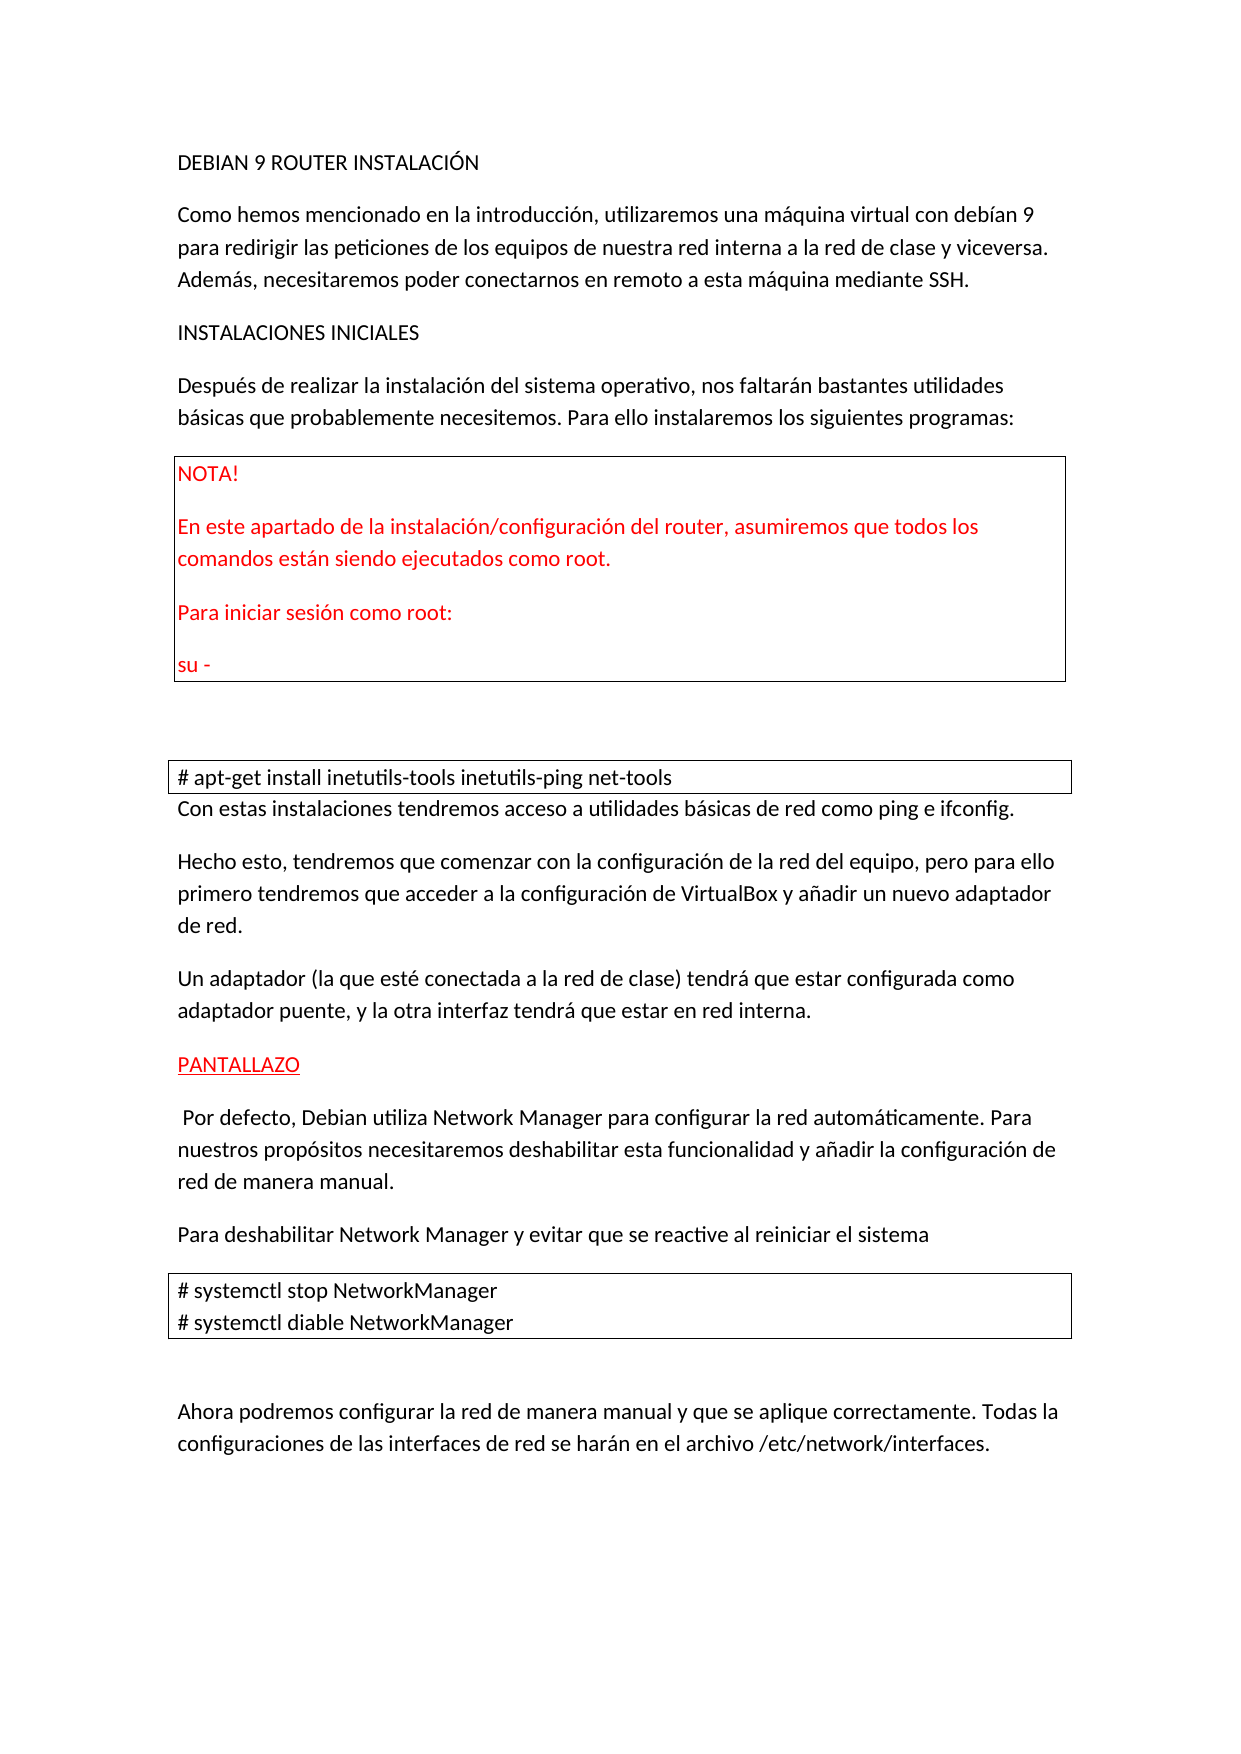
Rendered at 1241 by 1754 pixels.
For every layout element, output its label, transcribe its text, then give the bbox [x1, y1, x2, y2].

text Después de realizar la instalación del sistema operativo, nos faltarán bastantes utilidades básicas que probablemente necesitemos. Para ello instalaremos los siguientes programas: [177, 371, 1063, 431]
text NOTA! [175, 457, 1065, 487]
text Con estas instalaciones tendremos acceso a utilidades básicas de red como ping e ifconfig. [177, 794, 1063, 822]
text Un adaptador (la que esté conectada a la red de clase) tendrá que estar configurada como adaptador puente, y la otra interfaz tendrá que estar en red interna. [177, 964, 1063, 1025]
text su - [175, 647, 1065, 681]
text Para iniciar sesión como root: [175, 594, 1065, 626]
text DEBIAN 9 ROUTER INSTALACIÓN [177, 148, 1063, 176]
text # apt-get install inetutils-tools inetutils-ping net-tools [169, 761, 1071, 793]
text Para deshabilitar Network Manager y evitar que se reactive al reiniciar el sistema [177, 1220, 1063, 1248]
text Como hemos mencionado en la introducción, utilizaremos una máquina virtual con debían 9 para redirigir las peticiones de los equipos de nuestra red interna a la red de clase y viceversa. Además, necesitaremos poder conectarnos en remoto a esta máquina mediante SSH. [177, 201, 1063, 293]
text En este apartado de la instalación/configuración del router, asumiremos que todos los comandos están siendo ejecutados como root. [175, 509, 1065, 573]
text INSTALACIONES INICIALES [177, 318, 1063, 346]
text # systemctl diable NetworkManager [169, 1305, 1071, 1338]
text PANTALLAZO [177, 1050, 1063, 1078]
text Ahora podremos configurar la red de manera manual y que se aplique correctamente. Todas la configuraciones de las interfaces de red se harán en el archivo /etc/network/interfaces. [177, 1397, 1063, 1457]
text Por defecto, Debian utiliza Network Manager para configurar la red automáticamente. Para nuestros propósitos necesitaremos deshabilitar esta funcionalidad y añadir la configuración de red de manera manual. [177, 1103, 1063, 1195]
text Hecho esto, tendremos que comenzar con la configuración de la red del equipo, pero para ello primero tendremos que acceder a la configuración de VirtualBox y añadir un nuevo adaptador de red. [177, 847, 1063, 939]
text # systemctl stop NetworkManager [169, 1274, 1071, 1304]
